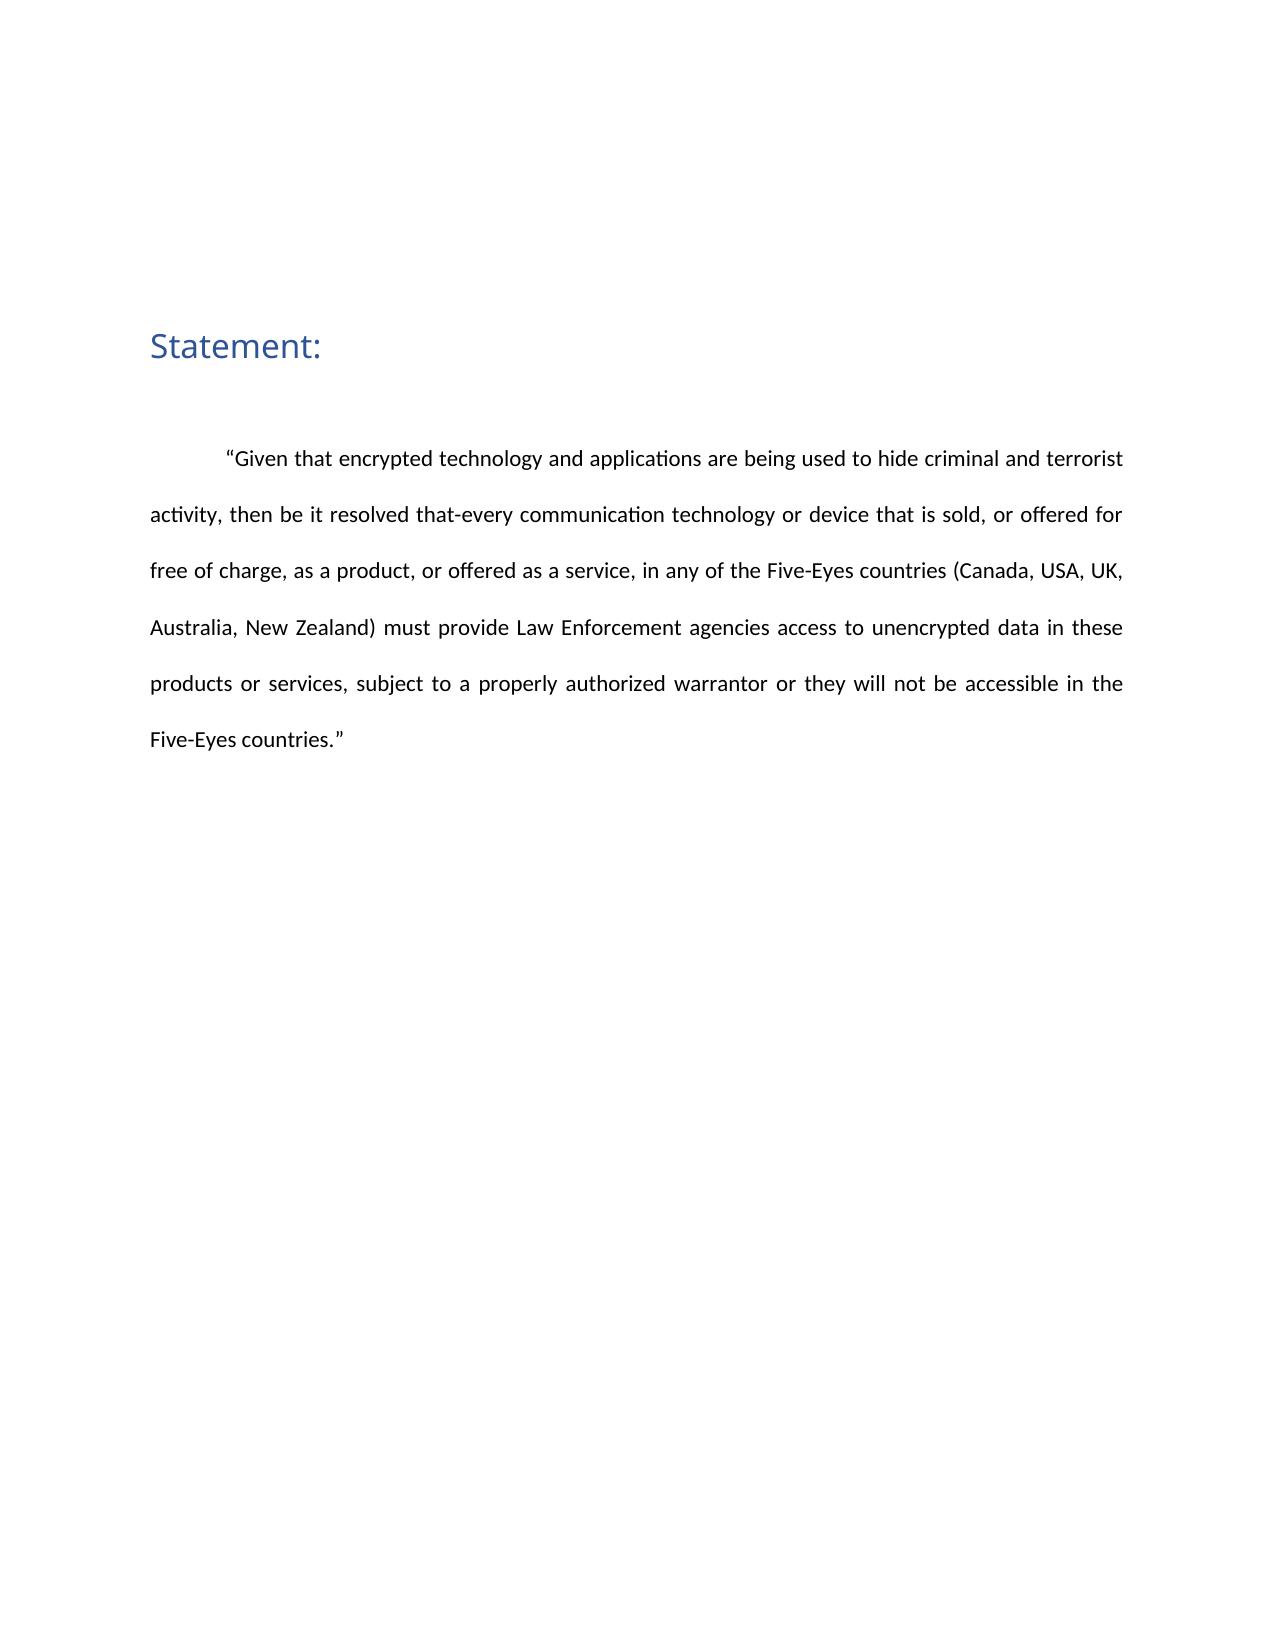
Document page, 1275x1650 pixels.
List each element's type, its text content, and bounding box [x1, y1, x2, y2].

subtitle Statement: [150, 323, 1125, 368]
text “Given that encrypted technology and applications are being used to hide criminal and terrorist activity, then be it resolved that-every communication technology or device that is sold, or offered for free of charge, as a product, or offered as a service, in any of the Five-Eyes countries (Canada, USA, UK, Australia, New Zealand) must provide Law Enforcement agencies access to unencrypted data in these products or services, subject to a properly authorized warrantor or they will not be accessible in the Five-Eyes countries.” [150, 444, 1125, 753]
